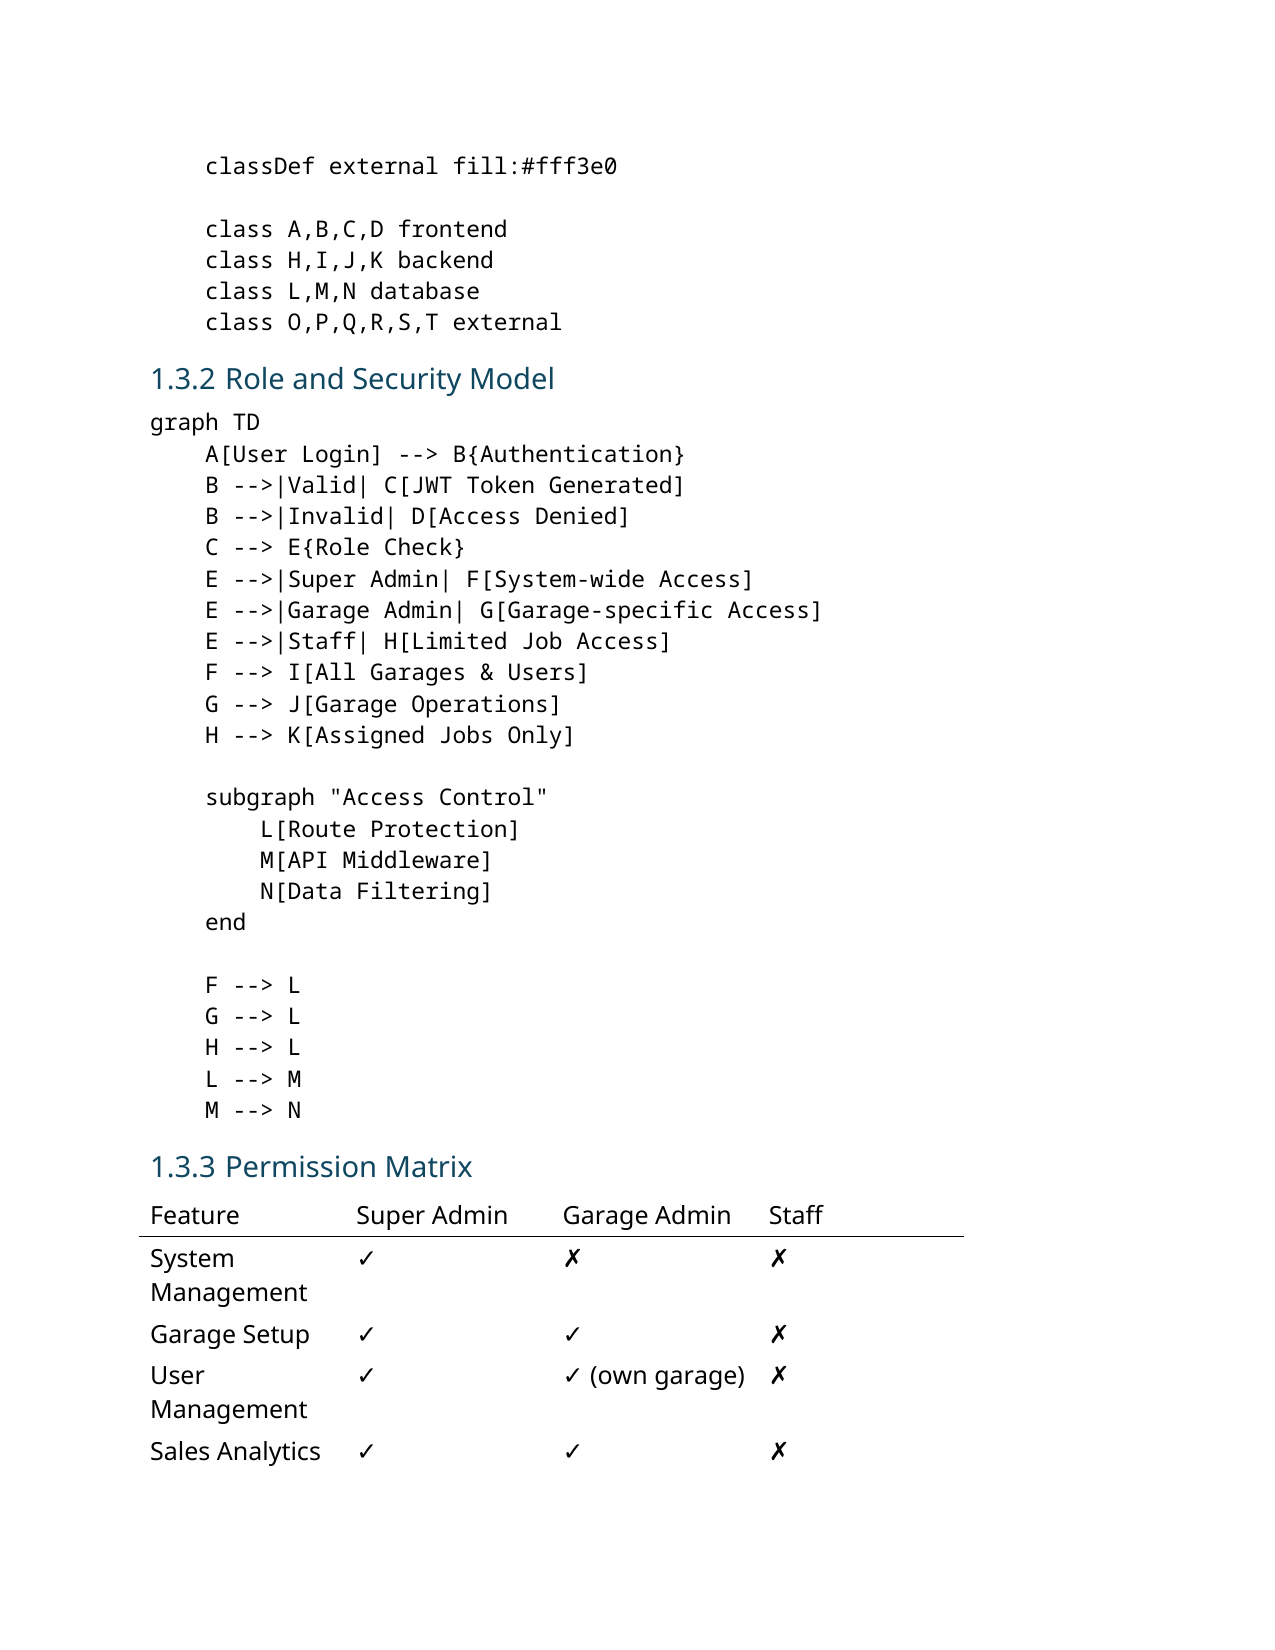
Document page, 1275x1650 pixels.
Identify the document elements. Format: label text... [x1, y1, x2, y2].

table_cell ✓ [345, 1430, 551, 1471]
table_cell ✓ [345, 1237, 551, 1313]
table_cell ✗ [758, 1430, 964, 1471]
table_header Garage Admin [551, 1194, 757, 1236]
table_cell ✓ [551, 1430, 757, 1471]
table_cell ✓ [345, 1313, 551, 1354]
subtitle 1.3.2 Role and Security Model [150, 358, 1125, 398]
table_cell ✗ [551, 1237, 757, 1313]
table_cell System Management [139, 1237, 345, 1313]
table_header Feature [139, 1194, 345, 1236]
table_header Super Admin [345, 1194, 551, 1236]
subtitle 1.3.3 Permission Matrix [150, 1146, 1125, 1186]
table_cell Garage Setup [139, 1313, 345, 1354]
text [150, 150, 1125, 337]
table_cell ✗ [758, 1354, 964, 1430]
table_cell User Management [139, 1354, 345, 1430]
table_cell ✗ [758, 1237, 964, 1313]
table_cell ✓ (own garage) [551, 1354, 757, 1430]
table_cell ✓ [345, 1354, 551, 1430]
text graph TD A[User Login] --> B{Authentication} B -->|Valid| C[JWT Token Generated] B -->|Invalid| D[Access Denied] C --> E{Role Check} E -->|Super Admin| F[System-wide Access] E -->|Garage Admin| G[Garage-specific Access] E -->|Staff| H[Limited Job Access] F --> I[All Garages & Users] G --> J[Garage Operations] H --> K[Assigned Jobs Only] subgraph "Access Control" L[Route Protection] M[API Middleware] N[Data Filtering] end F --> L G --> L H --> L L --> M M --> N [150, 406, 1125, 1125]
table_cell ✓ [551, 1313, 757, 1354]
table_cell ✗ [758, 1313, 964, 1354]
table_cell Sales Analytics [139, 1430, 345, 1471]
table_header Staff [758, 1194, 964, 1236]
